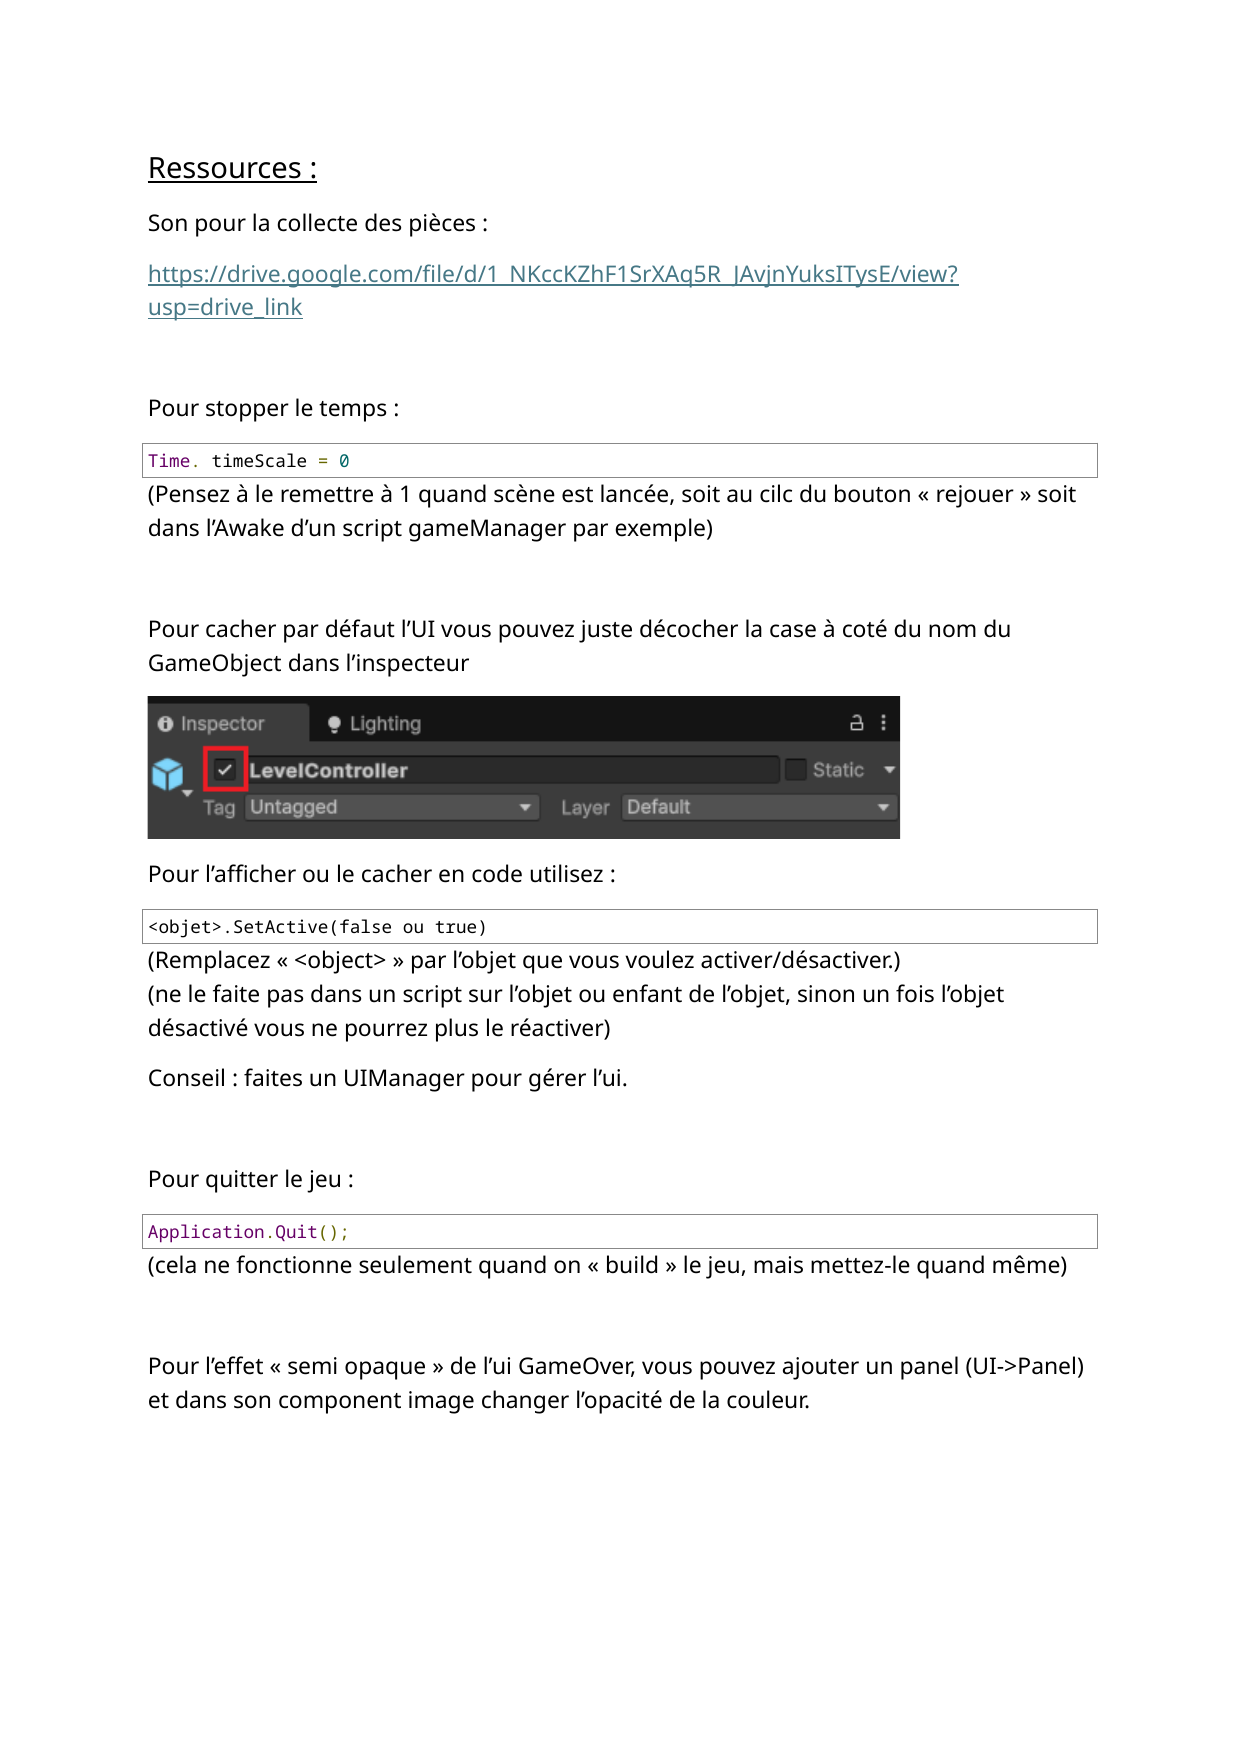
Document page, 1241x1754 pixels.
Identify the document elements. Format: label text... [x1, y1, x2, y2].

text Son pour la collecte des pièces : [148, 207, 1093, 238]
text https://drive.google.com/file/d/1_NKccKZhF1SrXAq5R_JAvjnYuksITysE/view?usp=drive_link [148, 257, 1093, 322]
text Application.Quit(); [143, 1215, 1097, 1248]
text (Pensez à le remettre à 1 quand scène est lancée, soit au cilc du bouton « rejouer » soit dans l’Awake d’un script gameManager par exemple) [148, 478, 1093, 543]
text Pour quitter le jeu : [148, 1163, 1093, 1194]
text Conseil : faites un UIManager pour gérer l’ui. [148, 1062, 1093, 1093]
text (cela ne fonctionne seulement quand on « build » le jeu, mais mettez-le quand même) [148, 1249, 1093, 1280]
text Pour cacher par défaut l’UI vous pouvez juste décocher la case à coté du nom du GameObject dans l’inspecteur [148, 613, 1093, 678]
text <objet>.SetActive(false ou true) [143, 910, 1097, 943]
text Pour l’effet « semi opaque » de l’ui GameOver, vous pouvez ajouter un panel (UI->Panel) et dans son component image changer l’opacité de la couleur. [148, 1350, 1093, 1415]
text Pour stopper le temps : [148, 392, 1093, 423]
text Ressources : [148, 148, 1093, 187]
text Pour l’afficher ou le cacher en code utilisez : [148, 858, 1093, 889]
picture [147, 696, 901, 839]
text (Remplacez « <object> » par l’objet que vous voulez activer/désactiver.) (ne le faite pas dans un script sur l’objet ou enfant de l’objet, sinon un fois l’objet désactivé vous ne pourrez plus le réactiver) [148, 944, 1093, 1043]
text Time. timeScale = 0 [143, 444, 1097, 477]
